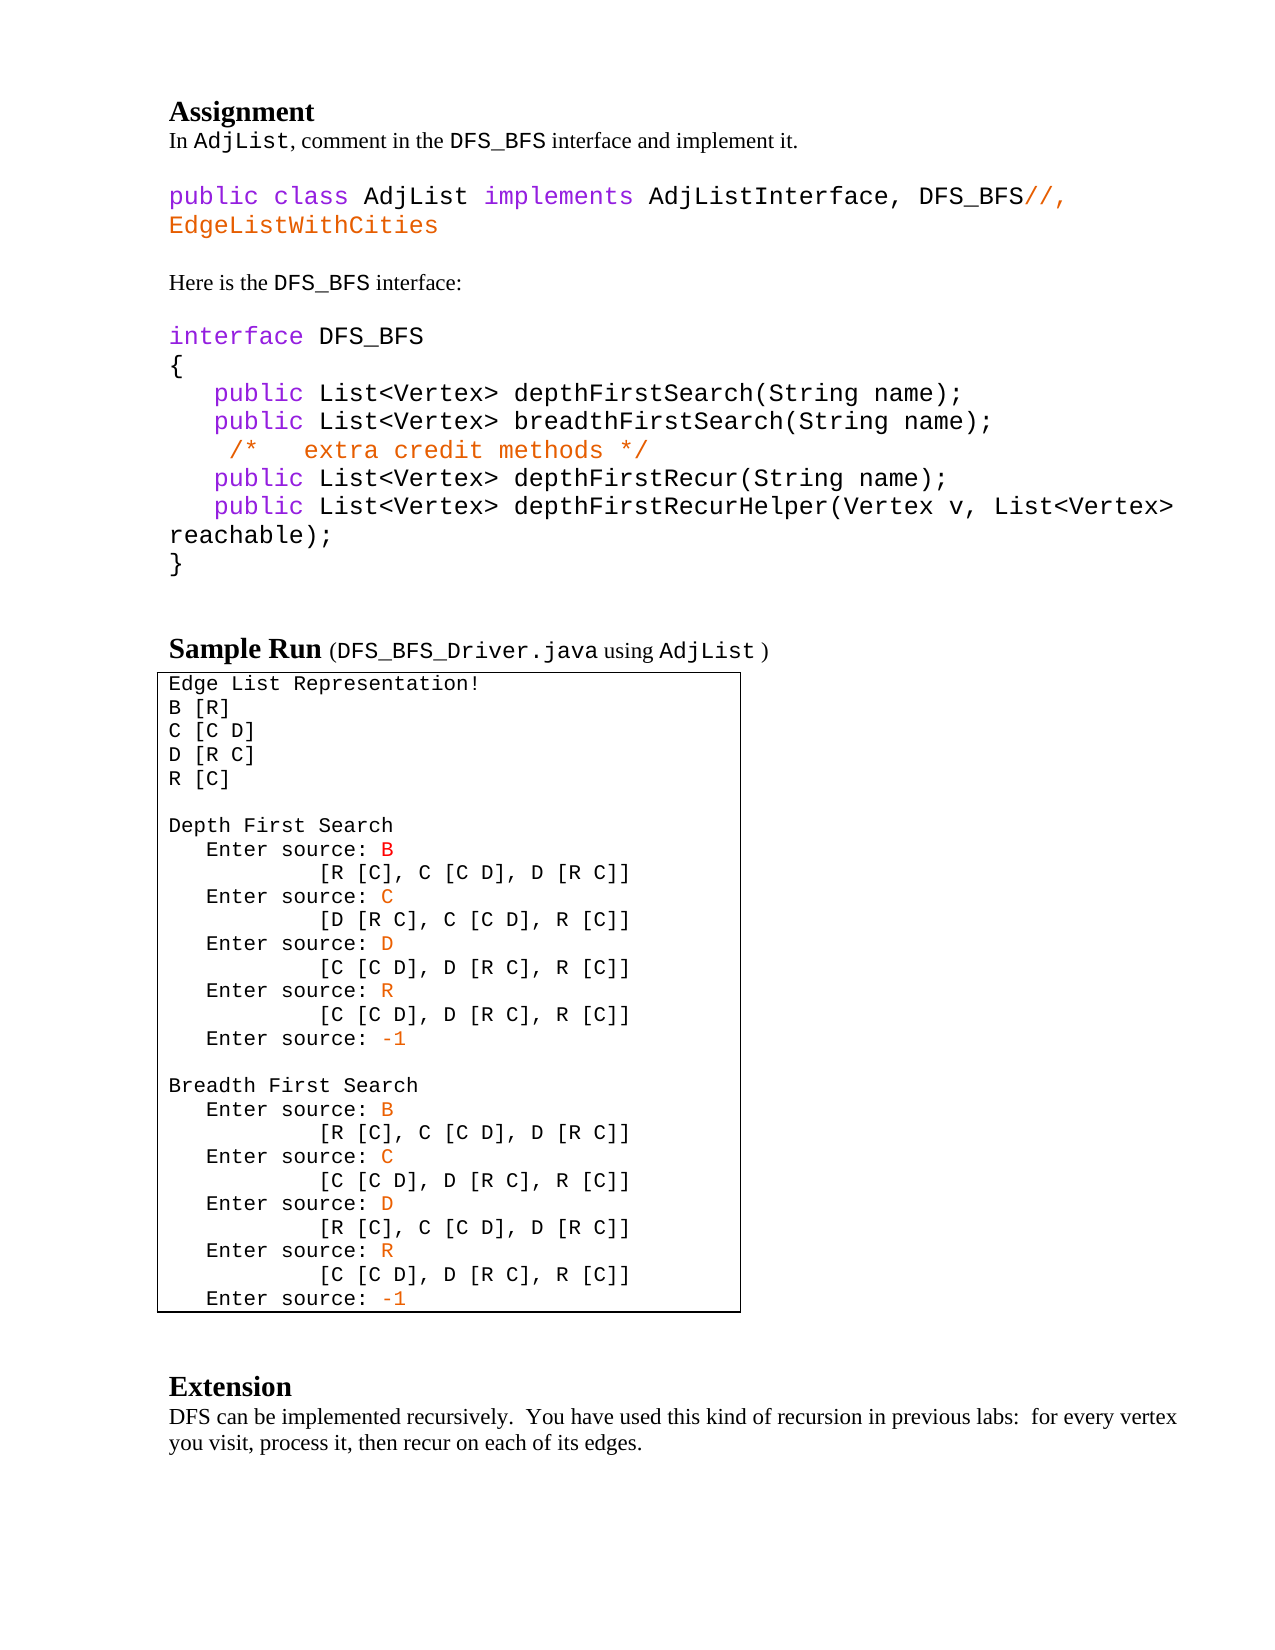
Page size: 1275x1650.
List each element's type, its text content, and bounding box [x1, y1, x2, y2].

text Assignment [169, 94, 1200, 127]
text Here is the DFS_BFS interface: [169, 269, 1200, 297]
text In AdjList, comment in the DFS_BFS interface and implement it. [169, 127, 1200, 156]
text Sample Run (DFS_BFS_Driver.java using AdjList ) [169, 631, 1200, 665]
text DFS can be implemented recursively. You have used this kind of recursion in previous labs: for every vertex you visit, process it, then recur on each of its edges. [169, 1403, 1181, 1456]
text public class AdjList implements AdjListInterface, DFS_BFS//, EdgeListWithCities [169, 184, 1200, 269]
text Extension [169, 1369, 1181, 1403]
table_header Edge List Representation! B [R] C [C D] D [R C] R [C] Depth First Search Enter source: B [R [C], C [C D], D [R C]] Enter source: C [D [R C], C [C D], R [C]] Enter source: D [C [C D], D [R C], R [C]] Enter source: R [C [C D], D [R C], R [C]] Enter source: -1 Breadth First Search Enter source: B [R [C], C [C D], D [R C]] Enter source: C [C [C D], D [R C], R [C]] Enter source: D [R [C], C [C D], D [R C]] Enter source: R [C [C D], D [R C], R [C]] Enter source: -1 [158, 673, 740, 1311]
text interface DFS_BFS { public List<Vertex> depthFirstSearch(String name); public List<Vertex> breadthFirstSearch(String name); /* extra credit methods */ public List<Vertex> depthFirstRecur(String name); public List<Vertex> depthFirstRecurHelper(Vertex v, List<Vertex> reachable); } [169, 324, 1200, 579]
